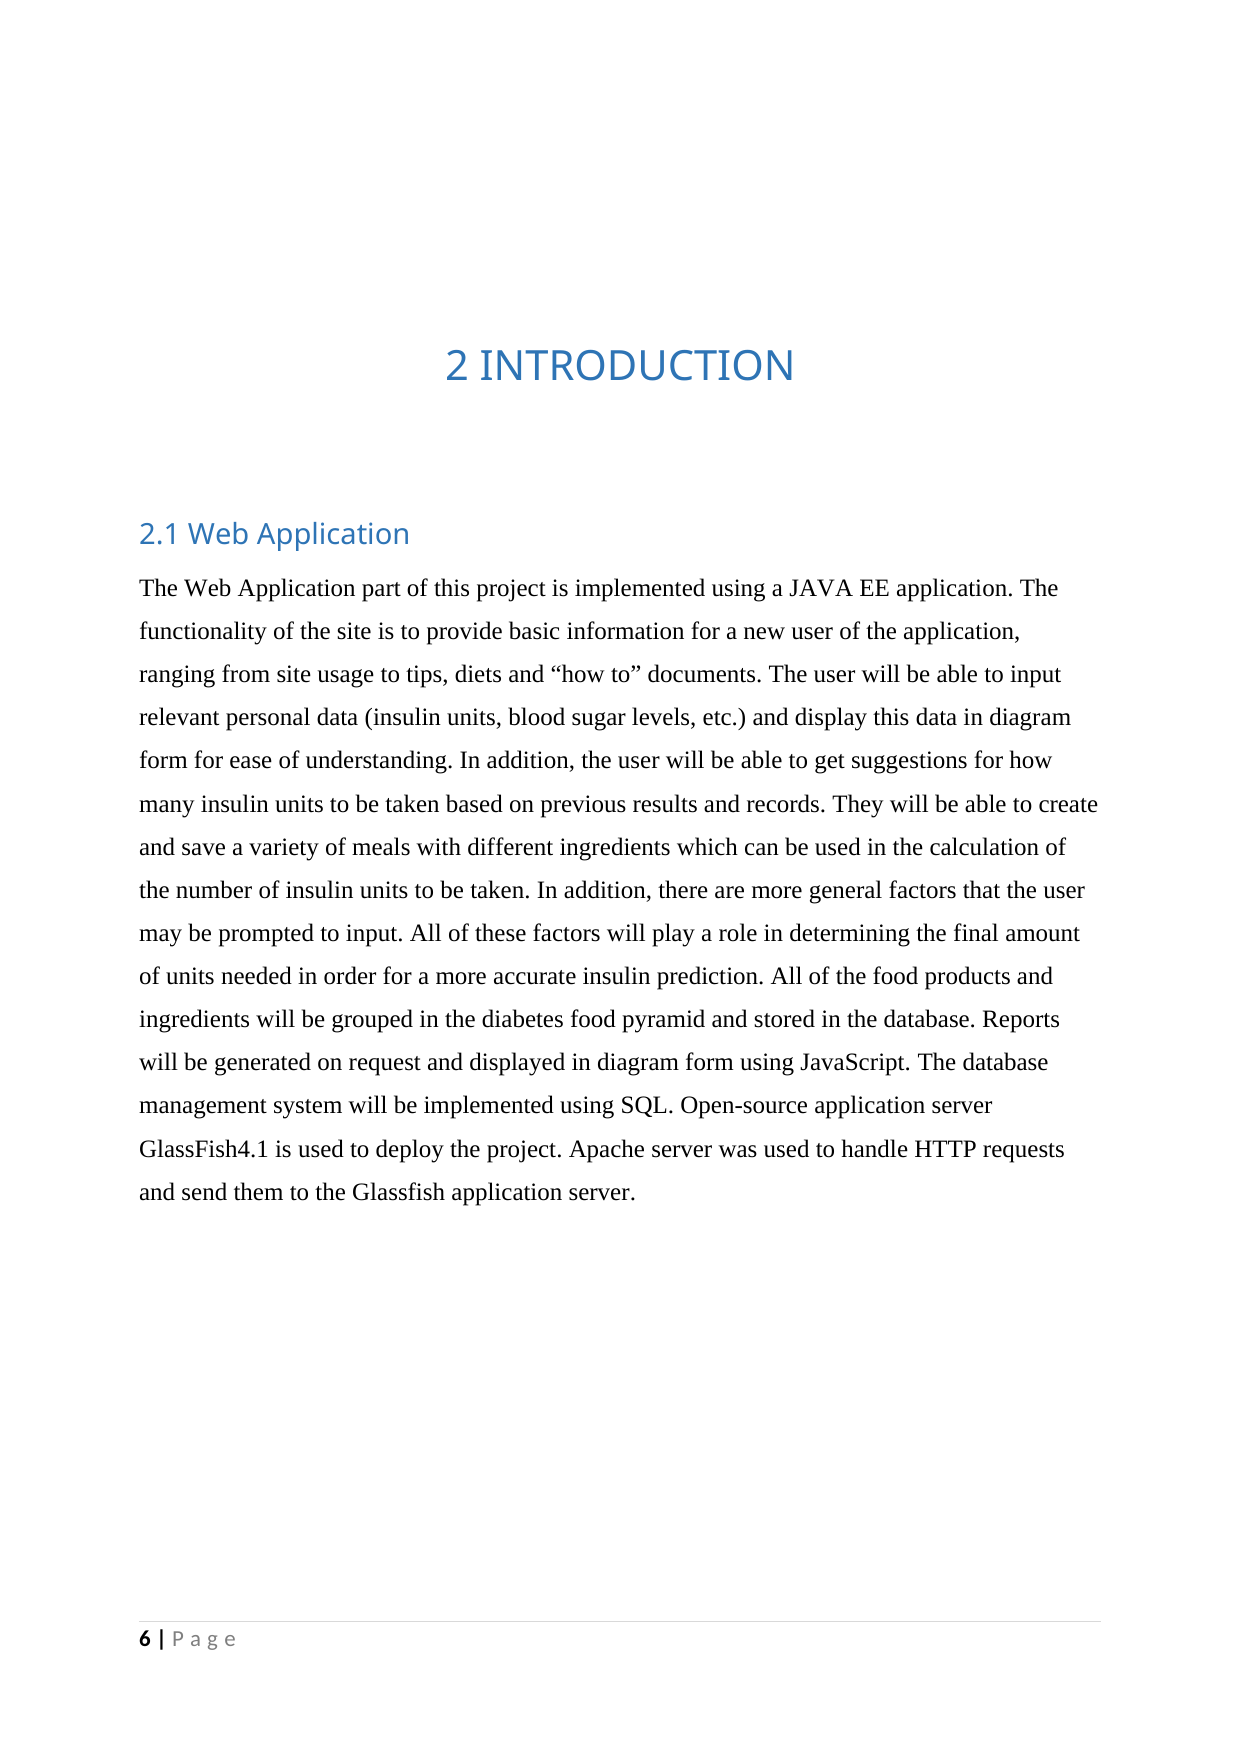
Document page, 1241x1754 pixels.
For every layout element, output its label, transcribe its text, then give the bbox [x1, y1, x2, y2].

text 2 INTRODUCTION [139, 335, 1101, 392]
text The Web Application part of this project is implemented using a JAVA EE application. The functionality of the site is to provide basic information for a new user of the application, ranging from site usage to tips, diets and “how to” documents. The user will be able to input relevant personal data (insulin units, blood sugar levels, etc.) and display this data in diagram form for ease of understanding. In addition, the user will be able to get suggestions for how many insulin units to be taken based on previous results and records. They will be able to create and save a variety of meals with different ingredients which can be used in the calculation of the number of insulin units to be taken. In addition, there are more general factors that the user may be prompted to input. All of these factors will play a role in determining the final amount of units needed in order for a more accurate insulin prediction. All of the food products and ingredients will be grouped in the diabetes food pyramid and stored in the database. Reports will be generated on request and displayed in diagram form using JavaScript. The database management system will be implemented using SQL. Open-source application server GlassFish4.1 is used to deploy the project. Apache server was used to handle HTTP requests and send them to the Glassfish application server. [139, 573, 1101, 1206]
text 2.1 Web Application [139, 513, 1101, 553]
